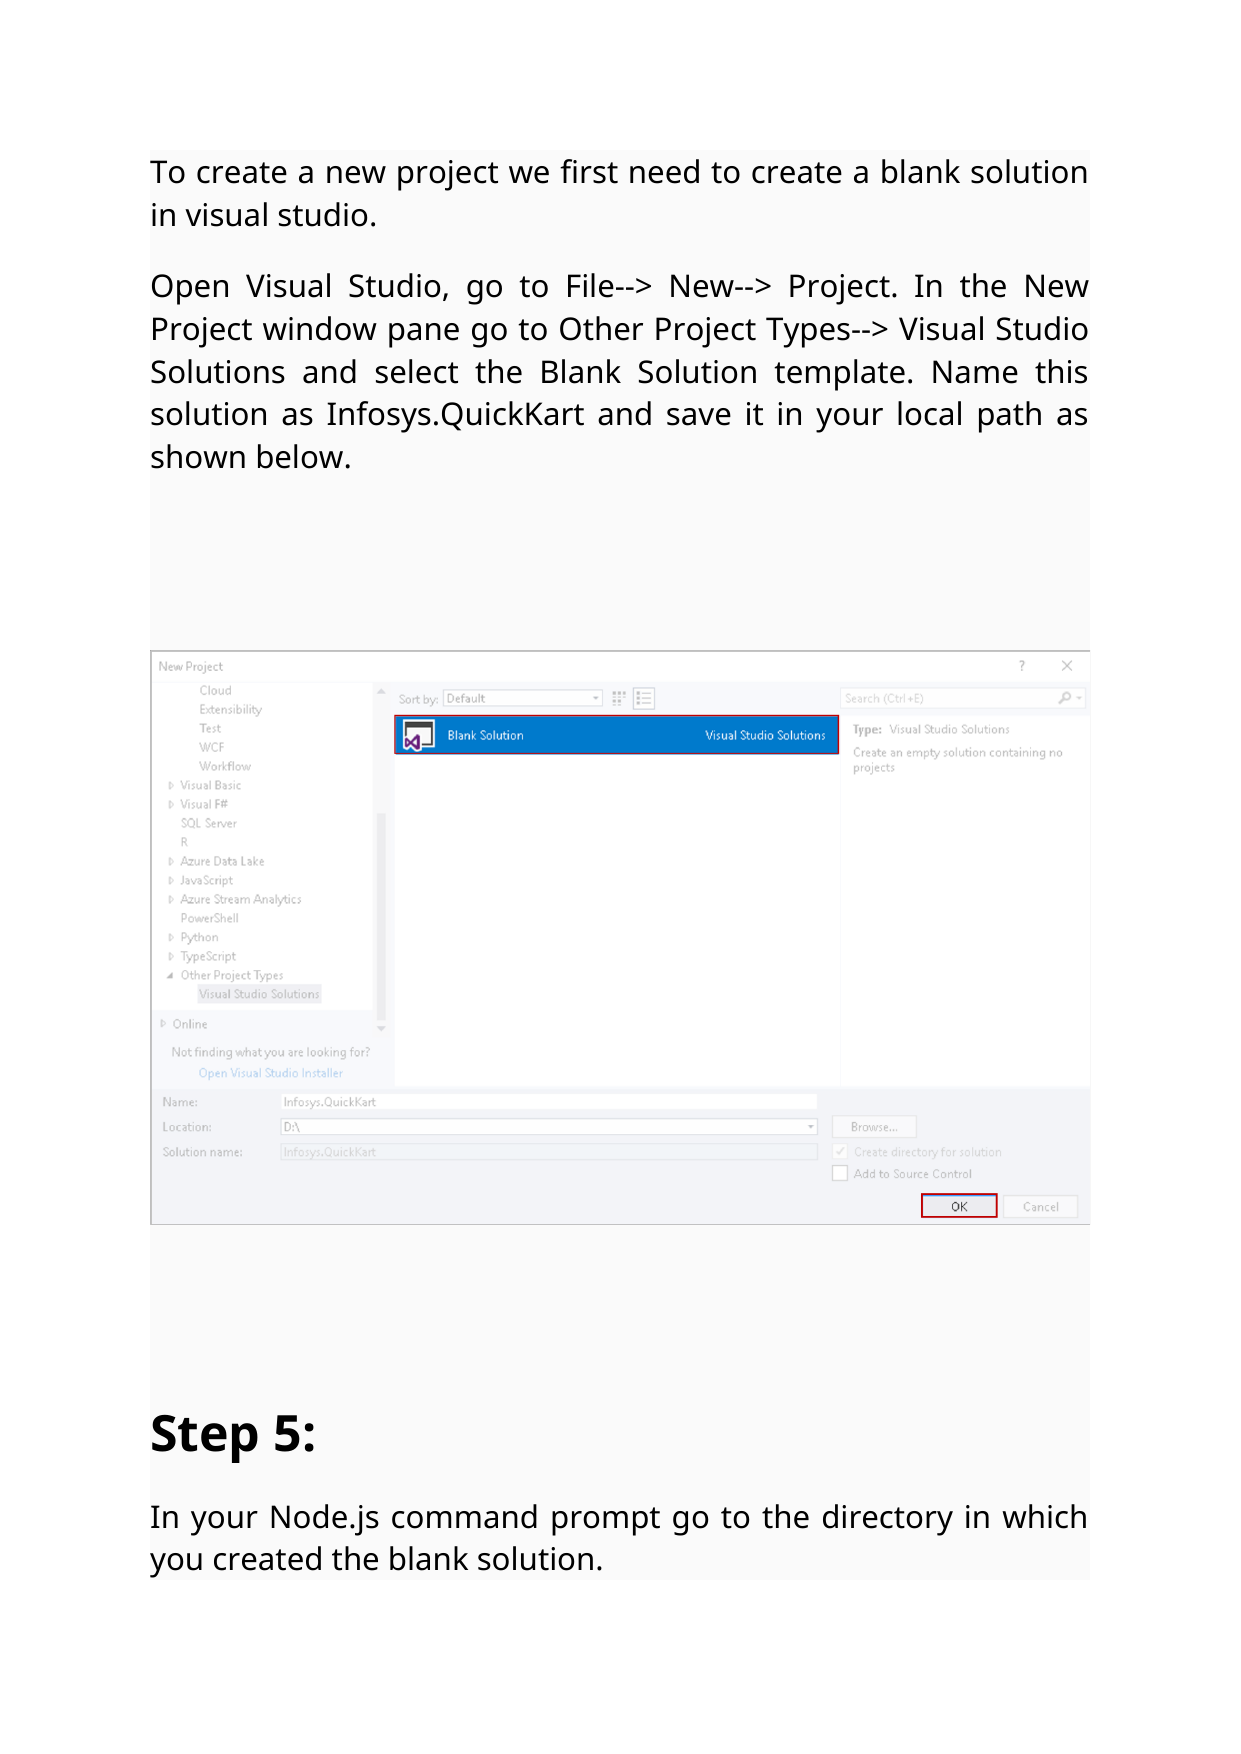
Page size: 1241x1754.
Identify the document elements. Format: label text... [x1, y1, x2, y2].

text Open Visual Studio, go to File--> New--> Project. In the New Project window pane go to Other Project Types--> Visual Studio Solutions and select the Blank Solution template. Name this solution as Infosys.QuickKart and save it in your local path as shown below. [150, 264, 1090, 477]
text Step 5: [150, 1397, 1090, 1466]
text To create a new project we first need to create a blank solution in visual studio. [150, 150, 1090, 235]
picture [150, 650, 1091, 1225]
text In your Node.js command prompt go to the directory in which you created the blank solution. [150, 1495, 1090, 1580]
